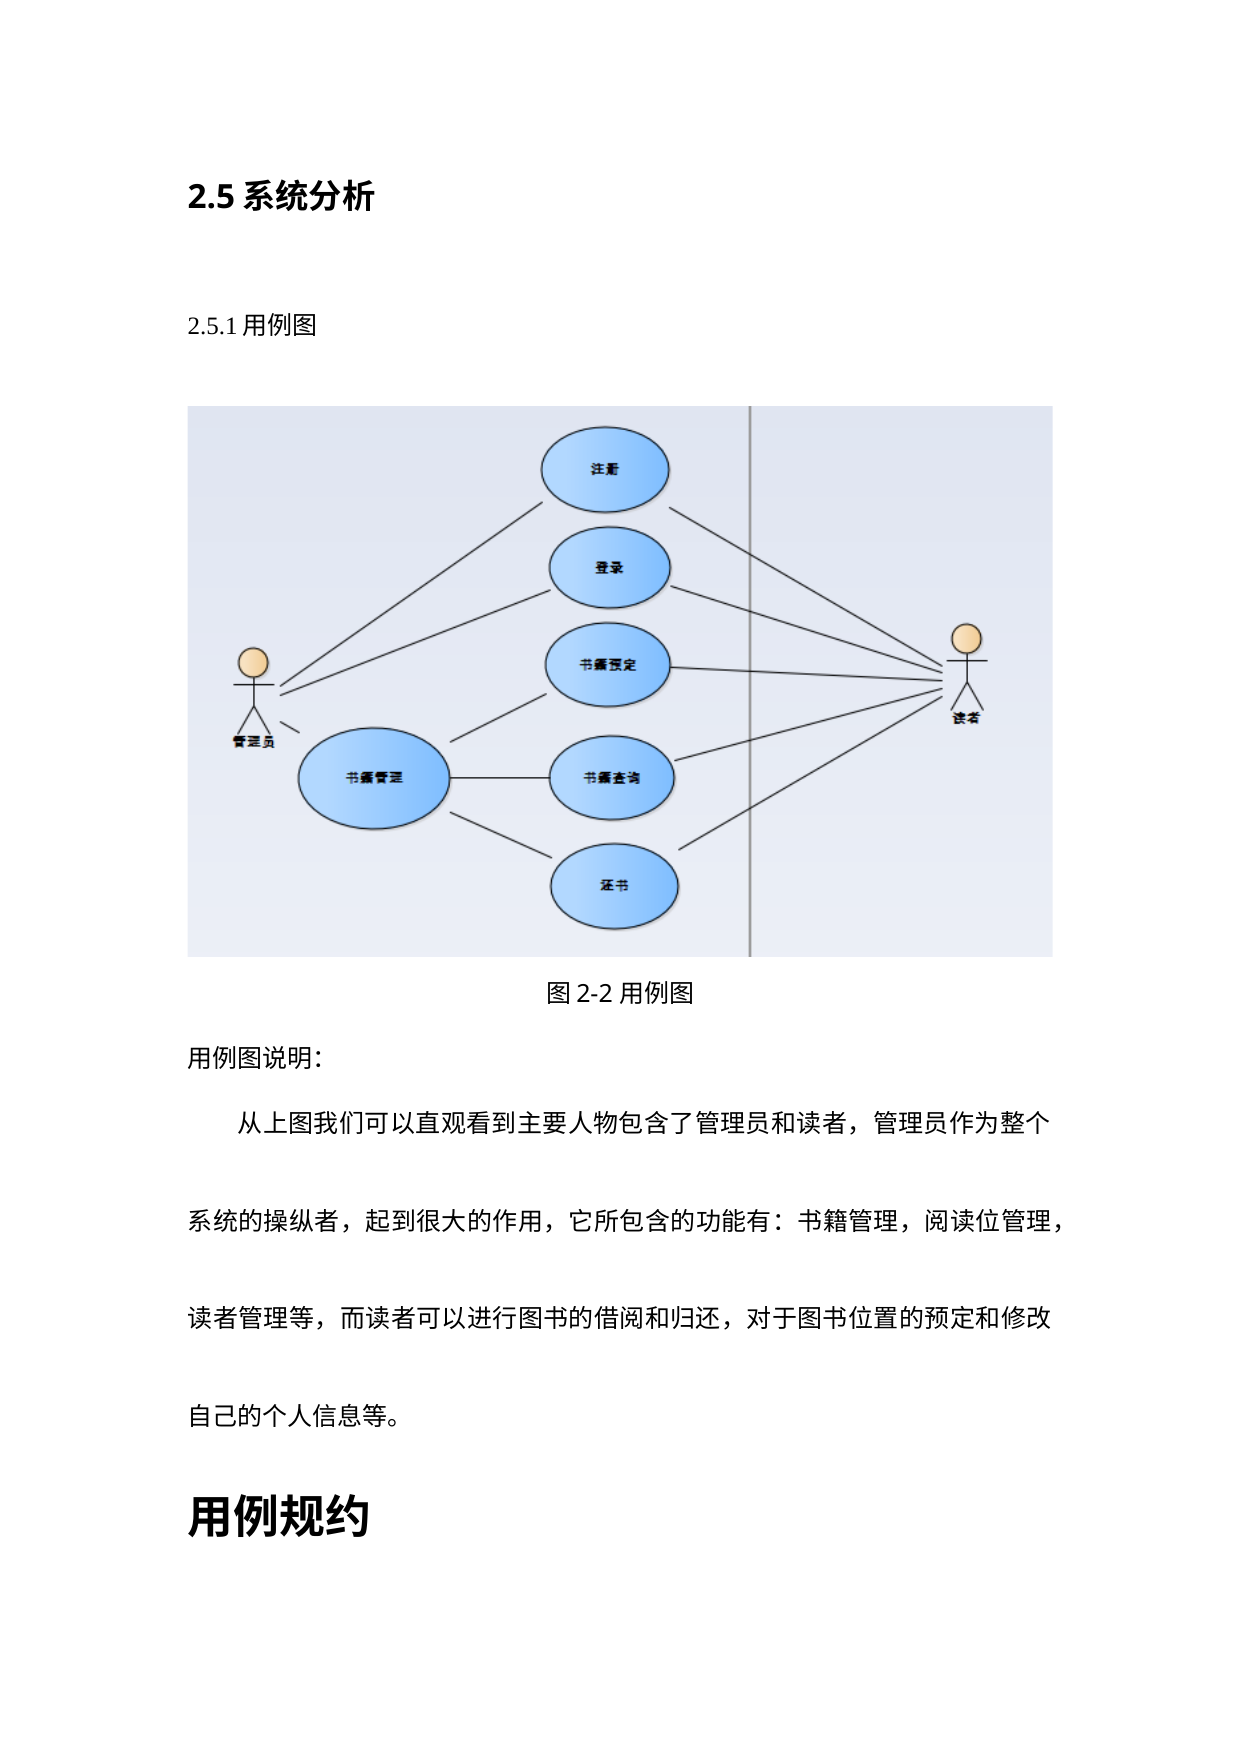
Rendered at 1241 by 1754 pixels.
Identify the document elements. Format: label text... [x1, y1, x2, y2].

text 从上图我们可以直观看到主要人物包含了管理员和读者，管理员作为整个系统的操纵者，起到很大的作用，它所包含的功能有：书籍管理，阅读位管理，读者管理等，而读者可以进行图书的借阅和归还，对于图书位置的预定和修改自己的个人信息等。 [187, 1089, 1053, 1447]
text 用例图说明： [187, 1024, 1053, 1089]
picture [187, 406, 1053, 957]
subtitle 2.5.1用例图 [187, 291, 1053, 356]
subtitle 2.5系统分析 [187, 162, 1053, 227]
text 用例规约 [187, 1465, 1053, 1562]
text 图2-2 用例图 [187, 959, 1053, 1024]
